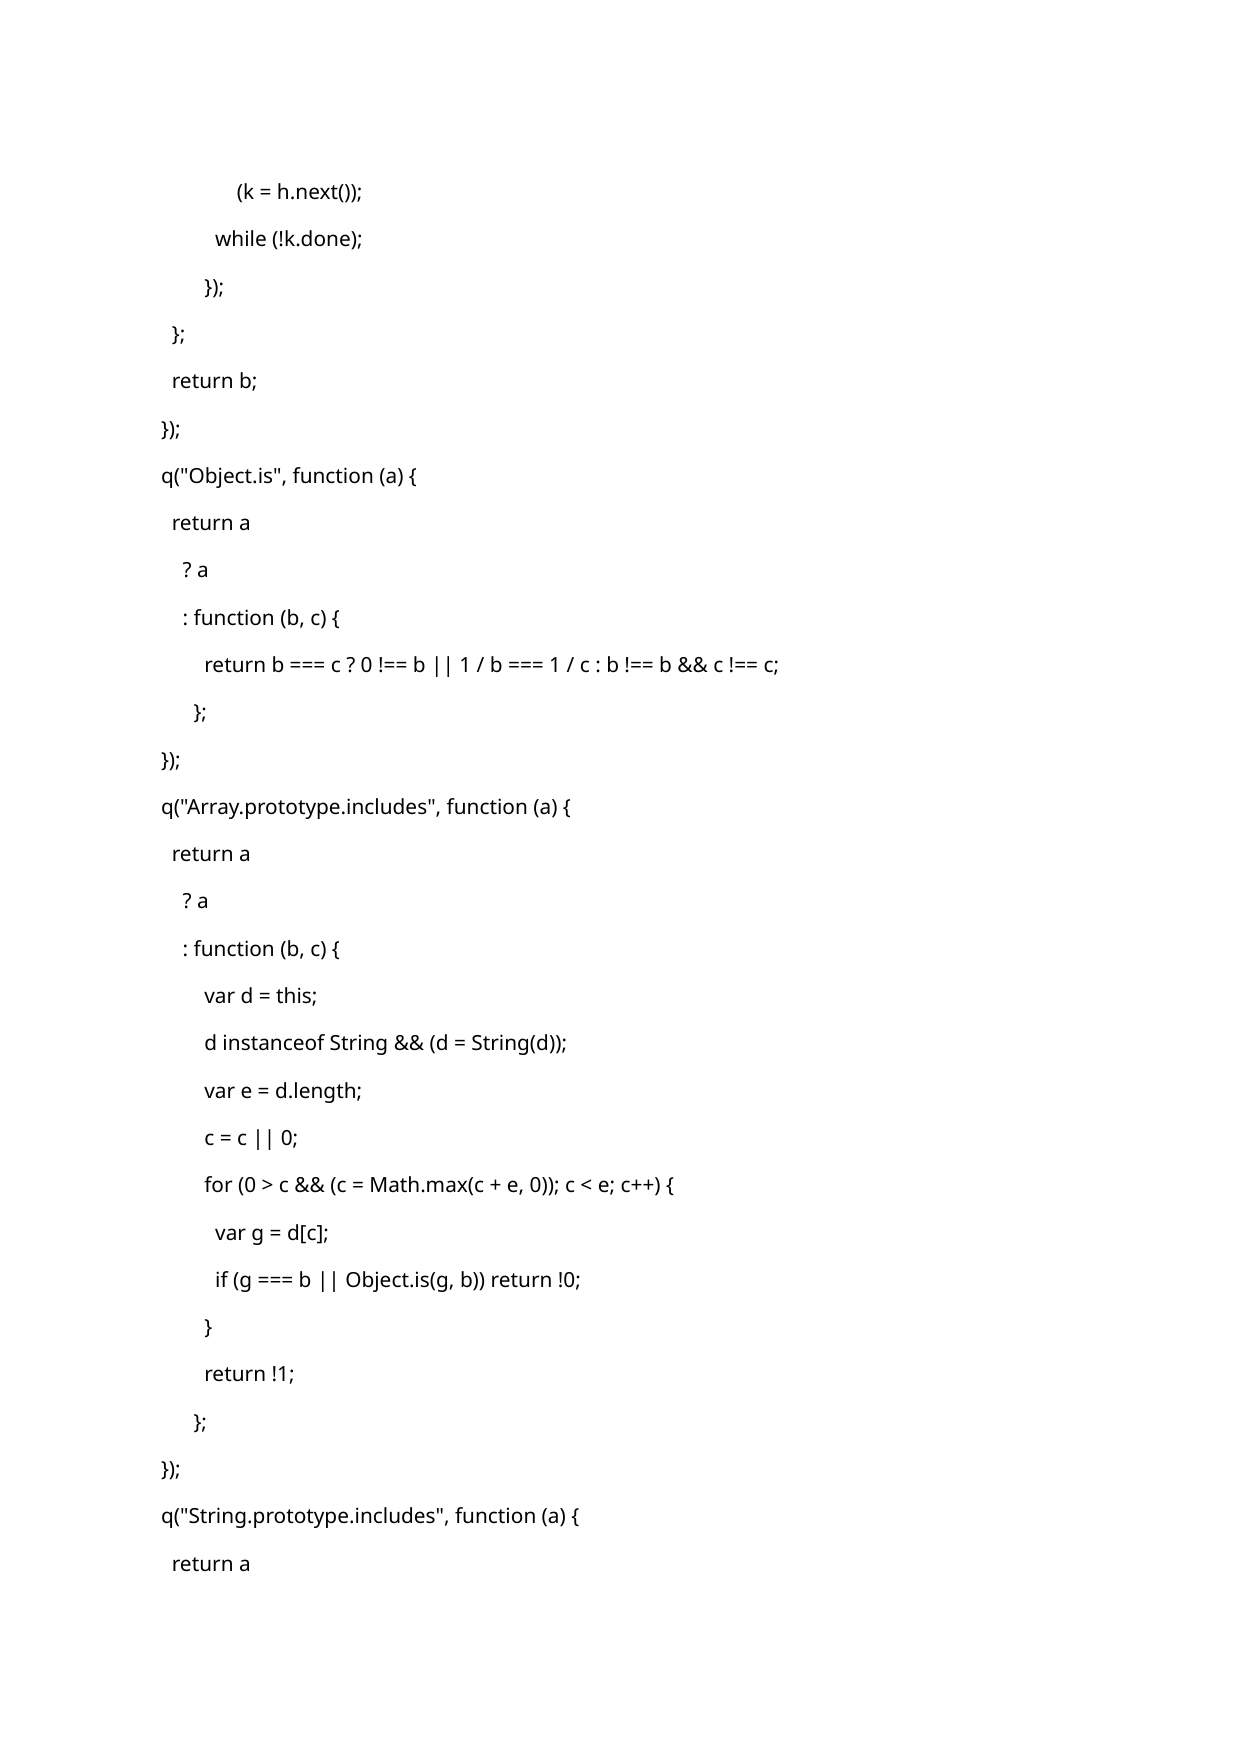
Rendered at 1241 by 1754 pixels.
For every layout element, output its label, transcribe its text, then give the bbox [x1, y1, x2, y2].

text for (0 > c && (c = Math.max(c + e, 0)); c < e; c++) { [150, 1170, 1090, 1199]
text return !1; [150, 1359, 1090, 1388]
text d instanceof String && (d = String(d)); [150, 1028, 1090, 1057]
text var e = d.length; [150, 1076, 1090, 1104]
text q("Array.prototype.includes", function (a) { [150, 792, 1090, 820]
text q("String.prototype.includes", function (a) { [150, 1501, 1090, 1530]
text var g = d[c]; [150, 1218, 1090, 1246]
text var d = this; [150, 981, 1090, 1009]
text }; [150, 1407, 1090, 1435]
text ? a [150, 556, 1090, 584]
text return a [150, 508, 1090, 537]
text }); [150, 272, 1090, 300]
text } [150, 1312, 1090, 1341]
text }; [150, 319, 1090, 347]
text (k = h.next()); [150, 177, 1090, 206]
text }); [150, 1454, 1090, 1482]
text : function (b, c) { [150, 603, 1090, 631]
text }); [150, 414, 1090, 442]
text return b; [150, 366, 1090, 395]
text while (!k.done); [150, 224, 1090, 253]
text }); [150, 745, 1090, 773]
text ? a [150, 887, 1090, 915]
text if (g === b || Object.is(g, b)) return !0; [150, 1265, 1090, 1293]
text : function (b, c) { [150, 934, 1090, 962]
text c = c || 0; [150, 1123, 1090, 1151]
text return a [150, 839, 1090, 868]
text return b === c ? 0 !== b || 1 / b === 1 / c : b !== b && c !== c; [150, 650, 1090, 678]
text return a [150, 1549, 1090, 1577]
text }; [150, 697, 1090, 726]
text q("Object.is", function (a) { [150, 461, 1090, 489]
